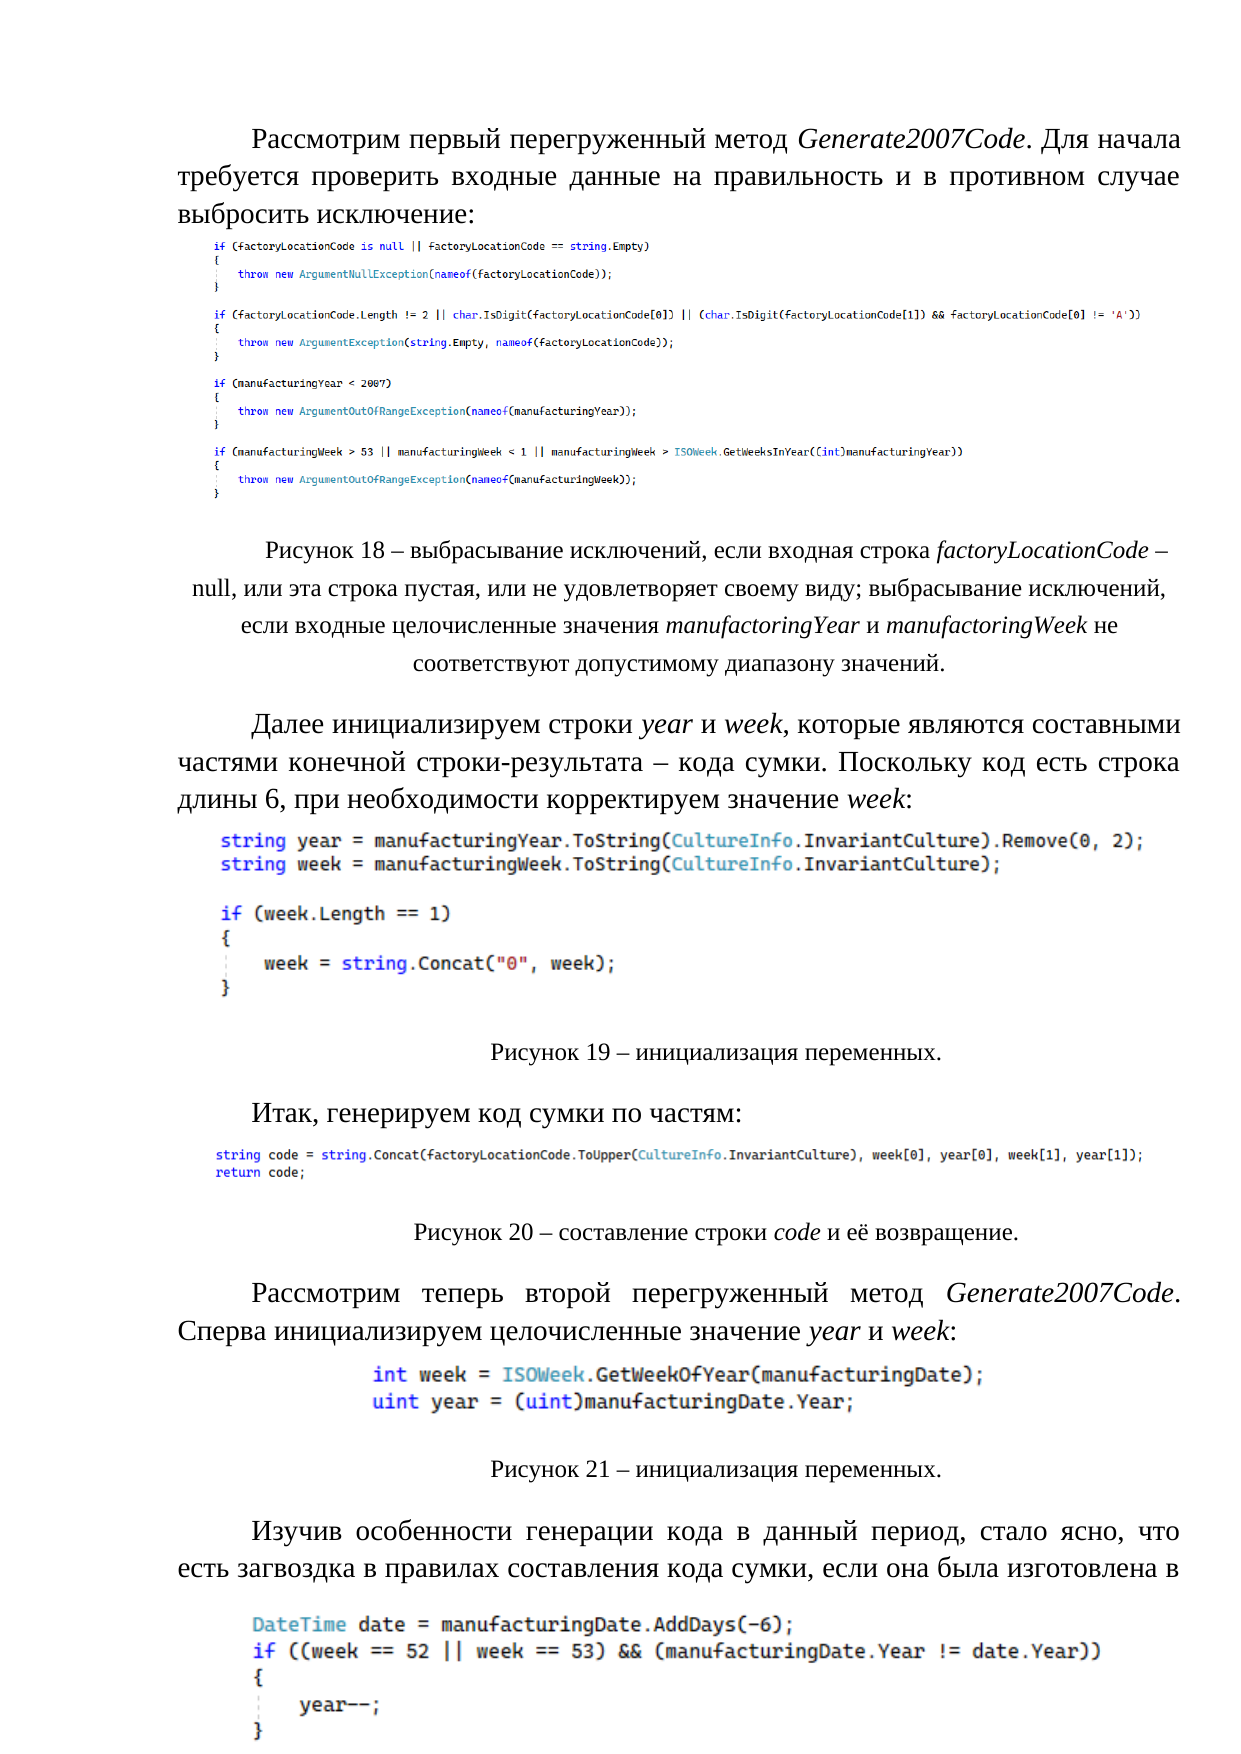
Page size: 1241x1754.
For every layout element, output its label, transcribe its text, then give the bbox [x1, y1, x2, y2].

text Рассмотрим теперь второй перегруженный метод Generate2007Code. Сперва инициализируем целочисленные значение year и week: [177, 1273, 1181, 1348]
picture [207, 1141, 1152, 1186]
picture [356, 1355, 1002, 1423]
text Рисунок 20 – составление строки code и её возвращение. [177, 1155, 1181, 1248]
text Рассмотрим первый перегруженный метод Generate2007Code. Для начала требуется проверить входные данные на правильность и в противном случае выбросить исключение: [177, 118, 1181, 231]
text Итак, генерируем код сумки по частям: [177, 1092, 1181, 1130]
text Далее инициализируем строки year и week, которые являются составными частями конечной строки-результата – кода сумки. Поскольку код есть строка длины 6, при необходимости корректируем значение week: [177, 704, 1181, 816]
text Рисунок 21 – инициализация переменных. [177, 1373, 1181, 1485]
picture [202, 234, 1156, 504]
picture [208, 821, 1150, 1005]
picture [233, 1605, 1125, 1754]
